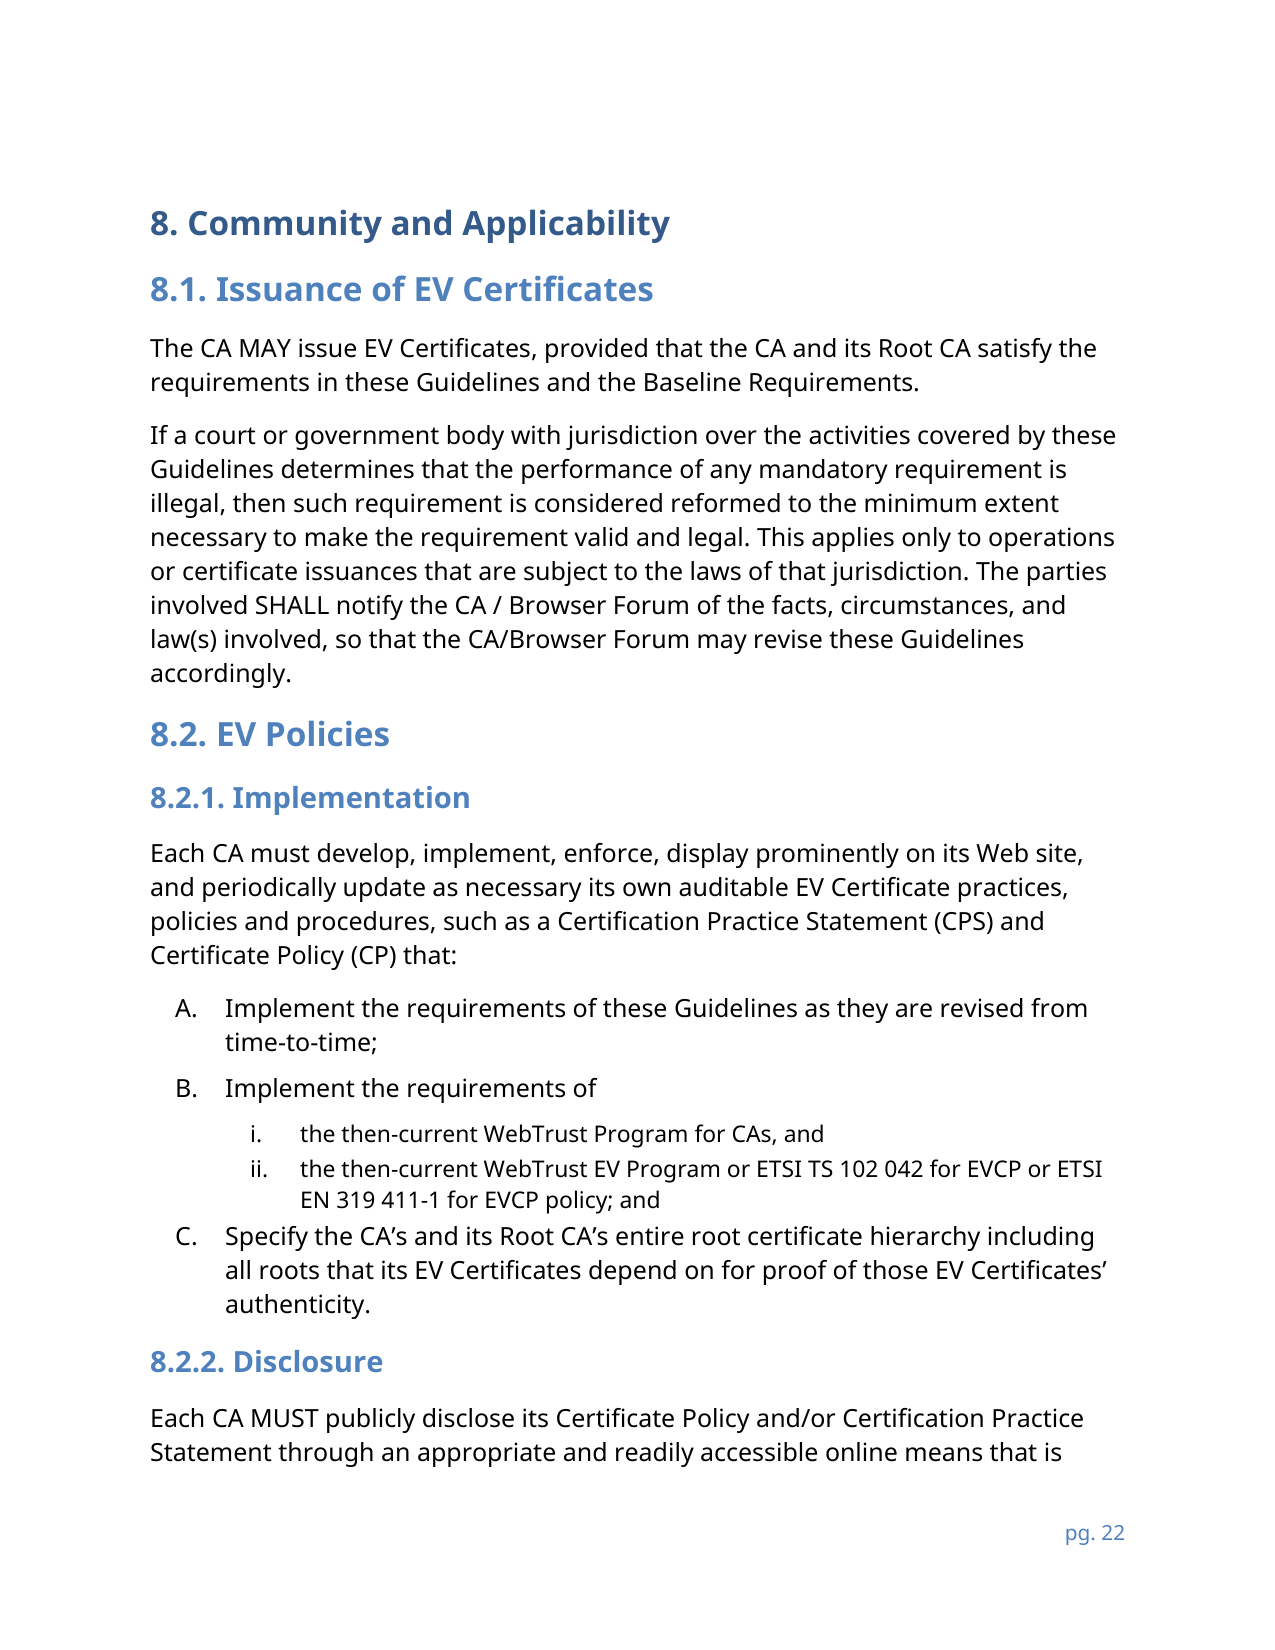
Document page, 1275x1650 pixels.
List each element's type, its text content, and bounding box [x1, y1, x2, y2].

list Implement the requirements of these Guidelines as they are revised from time-to-time; [175, 990, 1125, 1058]
text Each CA must develop, implement, enforce, display prominently on its Web site, and periodically update as necessary its own auditable EV Certificate practices, policies and procedures, such as a Certification Practice Statement (CPS) and Certificate Policy (CP) that: [150, 835, 1125, 972]
text If a court or government body with jurisdiction over the activities covered by these Guidelines determines that the performance of any mandatory requirement is illegal, then such requirement is considered reformed to the minimum extent necessary to make the requirement valid and legal. This applies only to operations or certificate issuances that are subject to the laws of that jurisdiction. The parties involved SHALL notify the CA / Browser Forum of the facts, circumstances, and law(s) involved, so that the CA/Browser Forum may revise these Guidelines accordingly. [150, 417, 1125, 690]
subtitle 8.2.1. Implementation [150, 777, 1125, 817]
subtitle 8. Community and Applicability [150, 200, 1125, 245]
text The CA MAY issue EV Certificates, provided that the CA and its Root CA satisfy the requirements in these Guidelines and the Baseline Requirements. [150, 330, 1125, 398]
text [150, 1400, 1125, 1468]
list the then-current WebTrust EV Program or ETSI TS 102 042 for EVCP or ETSI EN 319 411-1 for EVCP policy; and [250, 1152, 1125, 1215]
subtitle 8.1. Issuance of EV Certificates [150, 266, 1125, 312]
list Specify the CA’s and its Root CA’s entire root certificate hierarchy including all roots that its EV Certificates depend on for proof of those EV Certificates’ authenticity. [175, 1219, 1125, 1321]
subtitle 8.2.2. Disclosure [150, 1342, 1125, 1381]
list Implement the requirements of [175, 1071, 1125, 1105]
subtitle 8.2. EV Policies [150, 711, 1125, 756]
list the then-current WebTrust Program for CAs, and [250, 1117, 1125, 1149]
